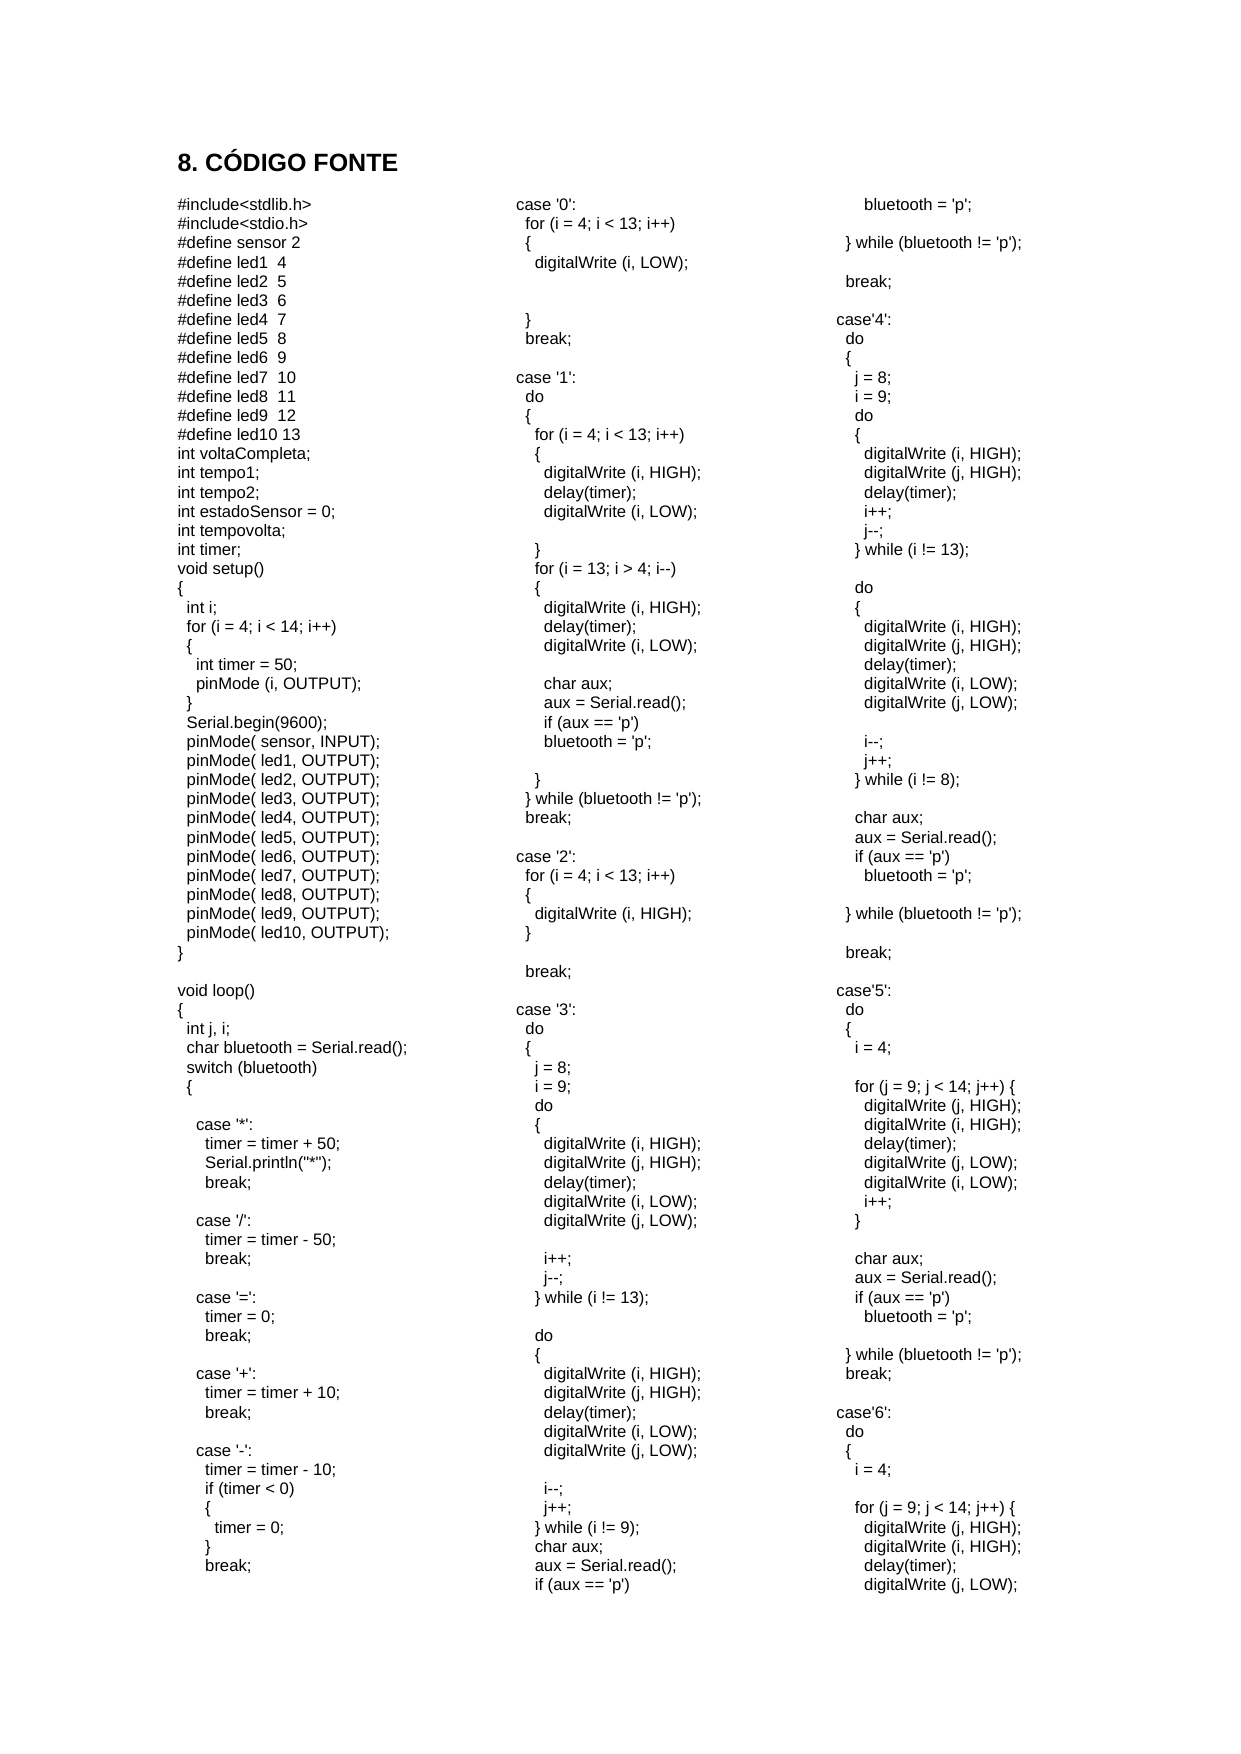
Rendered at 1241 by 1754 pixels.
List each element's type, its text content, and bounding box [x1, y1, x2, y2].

text break; [497, 962, 743, 981]
text delay(timer); [497, 1172, 743, 1192]
text { [497, 1115, 743, 1134]
text do [818, 1422, 1063, 1441]
text #define led7 10 [177, 367, 422, 387]
text } while (bluetooth != 'p'); [818, 904, 1063, 923]
text { [497, 406, 743, 425]
text } while (i != 13); [818, 540, 1063, 559]
text delay(timer); [818, 1134, 1063, 1153]
text for (i = 4; i < 14; i++) [177, 617, 422, 636]
text { [497, 885, 743, 904]
text digitalWrite (i, HIGH); [818, 617, 1063, 636]
text Serial.println("*"); [177, 1153, 422, 1172]
text pinMode( led3, OUTPUT); [177, 789, 422, 808]
text for (i = 4; i < 13; i++) [497, 866, 743, 885]
text char aux; [818, 1249, 1063, 1268]
text delay(timer); [818, 482, 1063, 502]
text if (aux == 'p') [497, 712, 743, 732]
text j++; [818, 751, 1063, 770]
text } [177, 942, 422, 962]
text digitalWrite (i, HIGH); [497, 597, 743, 617]
text delay(timer); [818, 655, 1063, 674]
text int tempo1; [177, 463, 422, 482]
subtitle 8. CÓDIGO FONTE [177, 148, 1063, 176]
text i--; [818, 732, 1063, 751]
text int j, i; [177, 1019, 422, 1038]
text for (i = 13; i > 4; i--) [497, 559, 743, 578]
text case '+': [177, 1364, 422, 1383]
text j++; [497, 1498, 743, 1517]
text i++; [497, 1249, 743, 1268]
text { [497, 1345, 743, 1364]
text do [497, 1096, 743, 1115]
text #define led6 9 [177, 348, 422, 367]
text break; [818, 942, 1063, 962]
text case '-': [177, 1441, 422, 1460]
text digitalWrite (j, HIGH); [497, 1383, 743, 1402]
text do [818, 406, 1063, 425]
text j--; [497, 1268, 743, 1287]
text for (j = 9; j < 14; j++) { [818, 1498, 1063, 1517]
text char aux; [497, 674, 743, 693]
text { [497, 578, 743, 597]
text case '0': [497, 195, 743, 214]
text i++; [818, 502, 1063, 521]
text delay(timer); [497, 1402, 743, 1422]
text switch (bluetooth) [177, 1057, 422, 1077]
text digitalWrite (i, HIGH); [818, 1537, 1063, 1556]
text case '1': [497, 367, 743, 387]
text } [497, 540, 743, 559]
text for (i = 4; i < 13; i++) [497, 425, 743, 444]
text { [497, 444, 743, 463]
text char aux; [497, 1537, 743, 1556]
text case '*': [177, 1115, 422, 1134]
text } while (bluetooth != 'p'); [818, 1345, 1063, 1364]
text case '/': [177, 1211, 422, 1230]
text int timer; [177, 540, 422, 559]
text pinMode( sensor, INPUT); [177, 732, 422, 751]
text if (aux == 'p') [497, 1575, 743, 1594]
text timer = timer - 50; [177, 1230, 422, 1249]
text int i; [177, 597, 422, 617]
text do [818, 578, 1063, 597]
text } while (i != 13); [497, 1287, 743, 1307]
text break; [177, 1249, 422, 1268]
text for (j = 9; j < 14; j++) { [818, 1077, 1063, 1096]
text } [177, 693, 422, 712]
text aux = Serial.read(); [497, 1556, 743, 1575]
text #define led3 6 [177, 291, 422, 310]
text #include<stdio.h> [177, 214, 422, 233]
text delay(timer); [497, 617, 743, 636]
text do [818, 1000, 1063, 1019]
text break; [177, 1402, 422, 1422]
text delay(timer); [497, 482, 743, 502]
text pinMode( led9, OUTPUT); [177, 904, 422, 923]
text digitalWrite (i, LOW); [497, 1192, 743, 1211]
text int tempo2; [177, 482, 422, 502]
text { [177, 1000, 422, 1019]
text j--; [818, 521, 1063, 540]
text bluetooth = 'p'; [497, 732, 743, 751]
text do [818, 329, 1063, 348]
text digitalWrite (j, HIGH); [818, 636, 1063, 655]
text } [818, 1211, 1063, 1230]
text break; [177, 1326, 422, 1345]
text { [497, 233, 743, 252]
text case'6': [818, 1402, 1063, 1422]
text } [497, 923, 743, 942]
text { [177, 636, 422, 655]
text timer = timer - 10; [177, 1460, 422, 1479]
text } while (i != 9); [497, 1517, 743, 1537]
text pinMode( led4, OUTPUT); [177, 808, 422, 827]
text for (i = 4; i < 13; i++) [497, 214, 743, 233]
text #define led4 7 [177, 310, 422, 329]
text digitalWrite (j, LOW); [818, 1575, 1063, 1594]
text timer = 0; [177, 1517, 422, 1537]
text int estadoSensor = 0; [177, 502, 422, 521]
text break; [818, 272, 1063, 291]
text } while (bluetooth != 'p'); [497, 789, 743, 808]
text digitalWrite (j, LOW); [497, 1211, 743, 1230]
text { [818, 425, 1063, 444]
text { [818, 1441, 1063, 1460]
text case '=': [177, 1287, 422, 1307]
text } [177, 1537, 422, 1556]
text int timer = 50; [177, 655, 422, 674]
text if (timer < 0) [177, 1479, 422, 1498]
text digitalWrite (j, HIGH); [818, 463, 1063, 482]
text digitalWrite (j, LOW); [497, 1441, 743, 1460]
text { [177, 1498, 422, 1517]
text aux = Serial.read(); [497, 693, 743, 712]
text digitalWrite (i, LOW); [497, 636, 743, 655]
text j = 8; [497, 1057, 743, 1077]
text pinMode( led5, OUTPUT); [177, 827, 422, 847]
text i--; [497, 1479, 743, 1498]
text char bluetooth = Serial.read(); [177, 1038, 422, 1057]
text break; [818, 1364, 1063, 1383]
text #define led5 8 [177, 329, 422, 348]
text pinMode( led10, OUTPUT); [177, 923, 422, 942]
text digitalWrite (j, HIGH); [497, 1153, 743, 1172]
text pinMode (i, OUTPUT); [177, 674, 422, 693]
text { [818, 1019, 1063, 1038]
text } while (bluetooth != 'p'); [818, 233, 1063, 252]
text digitalWrite (i, HIGH); [497, 1134, 743, 1153]
text } while (i != 8); [818, 770, 1063, 789]
text int voltaCompleta; [177, 444, 422, 463]
text digitalWrite (i, HIGH); [818, 444, 1063, 463]
text bluetooth = 'p'; [818, 866, 1063, 885]
text j = 8; [818, 367, 1063, 387]
text digitalWrite (i, LOW); [818, 1172, 1063, 1192]
text digitalWrite (i, LOW); [818, 674, 1063, 693]
text break; [177, 1556, 422, 1575]
text #define led8 11 [177, 387, 422, 406]
text case '3': [497, 1000, 743, 1019]
text #define sensor 2 [177, 233, 422, 252]
text digitalWrite (i, HIGH); [818, 1115, 1063, 1134]
text timer = 0; [177, 1307, 422, 1326]
text Serial.begin(9600); [177, 712, 422, 732]
text digitalWrite (i, HIGH); [497, 904, 743, 923]
text { [177, 578, 422, 597]
text case'4': [818, 310, 1063, 329]
text if (aux == 'p') [818, 847, 1063, 866]
text int tempovolta; [177, 521, 422, 540]
text break; [497, 329, 743, 348]
text do [497, 1326, 743, 1345]
text } [497, 310, 743, 329]
text bluetooth = 'p'; [818, 1307, 1063, 1326]
text if (aux == 'p') [818, 1287, 1063, 1307]
text timer = timer + 50; [177, 1134, 422, 1153]
text bluetooth = 'p'; [818, 195, 1063, 214]
text i = 9; [818, 387, 1063, 406]
text #define led1 4 [177, 252, 422, 272]
text digitalWrite (i, LOW); [497, 252, 743, 272]
text aux = Serial.read(); [818, 1268, 1063, 1287]
text delay(timer); [818, 1556, 1063, 1575]
text i++; [818, 1192, 1063, 1211]
text #define led2 5 [177, 272, 422, 291]
text pinMode( led7, OUTPUT); [177, 866, 422, 885]
text { [177, 1077, 422, 1096]
text char aux; [818, 808, 1063, 827]
text pinMode( led6, OUTPUT); [177, 847, 422, 866]
text do [497, 1019, 743, 1038]
text digitalWrite (j, LOW); [818, 1153, 1063, 1172]
text { [818, 597, 1063, 617]
text void setup() [177, 559, 422, 578]
text i = 4; [818, 1460, 1063, 1479]
text { [818, 348, 1063, 367]
text digitalWrite (i, LOW); [497, 502, 743, 521]
text digitalWrite (j, LOW); [818, 693, 1063, 712]
text pinMode( led1, OUTPUT); [177, 751, 422, 770]
text { [497, 1038, 743, 1057]
text digitalWrite (j, HIGH); [818, 1517, 1063, 1537]
text case'5': [818, 981, 1063, 1000]
text digitalWrite (i, HIGH); [497, 1364, 743, 1383]
text i = 4; [818, 1038, 1063, 1057]
text pinMode( led8, OUTPUT); [177, 885, 422, 904]
text #define led10 13 [177, 425, 422, 444]
text aux = Serial.read(); [818, 827, 1063, 847]
text pinMode( led2, OUTPUT); [177, 770, 422, 789]
text void loop() [177, 981, 422, 1000]
text break; [497, 808, 743, 827]
text } [497, 770, 743, 789]
text i = 9; [497, 1077, 743, 1096]
text do [497, 387, 743, 406]
text timer = timer + 10; [177, 1383, 422, 1402]
text digitalWrite (j, HIGH); [818, 1096, 1063, 1115]
text #define led9 12 [177, 406, 422, 425]
text #include<stdlib.h> [177, 195, 422, 214]
text digitalWrite (i, LOW); [497, 1422, 743, 1441]
text break; [177, 1172, 422, 1192]
text case '2': [497, 847, 743, 866]
text digitalWrite (i, HIGH); [497, 463, 743, 482]
